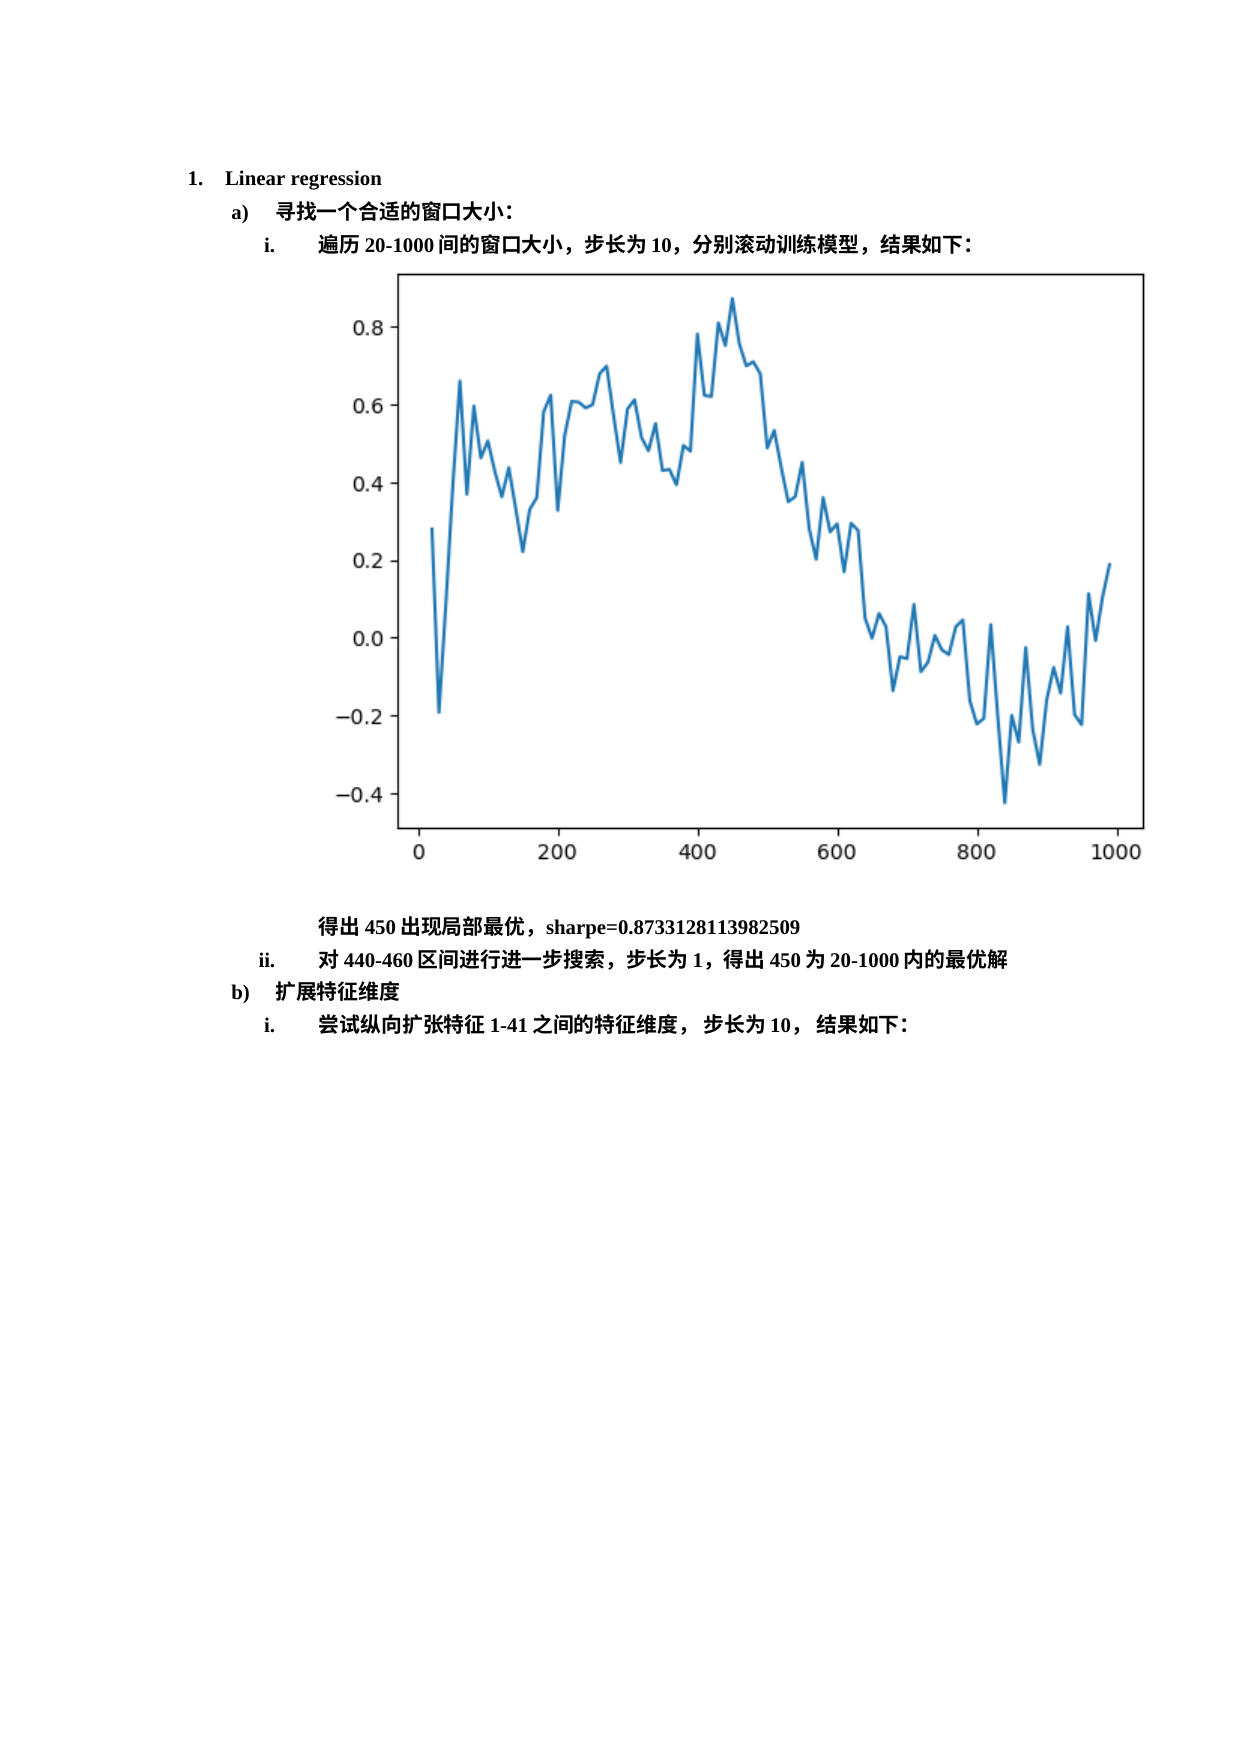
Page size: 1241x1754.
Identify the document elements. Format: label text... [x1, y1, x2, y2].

list Linear regression [187, 162, 1053, 194]
list 寻找一个合适的窗口大小： [231, 194, 1053, 227]
list 尝试纵向扩张特征1-41之间的特征维度， 步长为10， 结果如下： [275, 1007, 1053, 1039]
list 遍历20-1000间的窗口大小，步长为10，分别滚动训练模型，结果如下： [275, 227, 1053, 259]
list 得出450出现局部最优，sharpe=0.8733128113982509 [319, 909, 1053, 942]
list 扩展特征维度 [231, 974, 1053, 1007]
list 对440-460区间进行进一步搜索，步长为1，得出450为20-1000内的最优解 [275, 942, 1053, 974]
picture [318, 259, 1158, 879]
